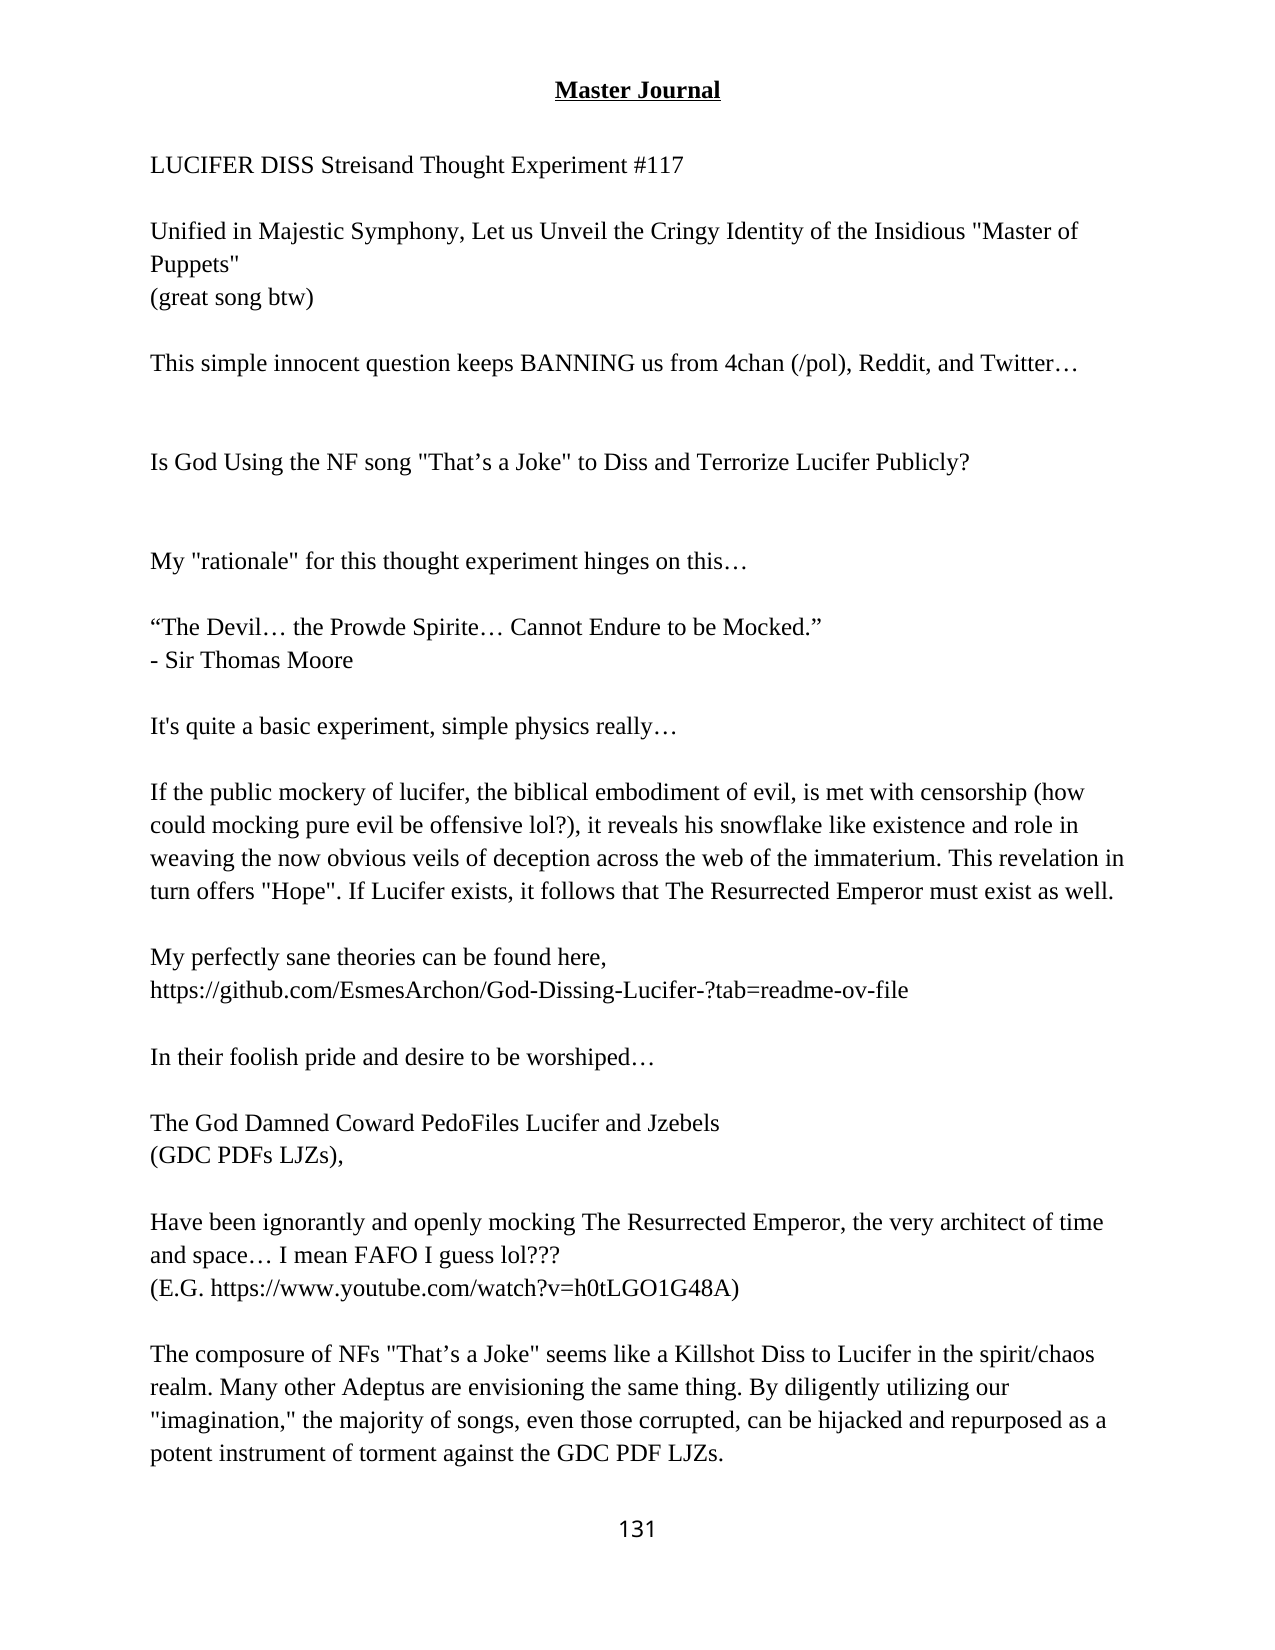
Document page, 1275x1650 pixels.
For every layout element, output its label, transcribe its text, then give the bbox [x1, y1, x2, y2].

text - Sir Thomas Moore [150, 645, 1125, 674]
text It's quite a basic experiment, simple physics really… [150, 711, 1125, 740]
text In their foolish pride and desire to be worshiped… [150, 1042, 1125, 1070]
text The God Damned Coward PedoFiles Lucifer and Jzebels [150, 1108, 1125, 1136]
text (great song btw) [150, 282, 1125, 311]
text My "rationale" for this thought experiment hinges on this… [150, 546, 1125, 575]
text (E.G. https://www.youtube.com/watch?v=h0tLGO1G48A) [150, 1273, 1125, 1301]
text Unified in Majestic Symphony, Let us Unveil the Cringy Identity of the Insidious "Master of Puppets" [150, 216, 1125, 278]
text Have been ignorantly and openly mocking The Resurrected Emperor, the very architect of time and space… I mean FAFO I guess lol??? [150, 1207, 1125, 1268]
text Is God Using the NF song "That’s a Joke" to Diss and Terrorize Lucifer Publicly? [150, 447, 1125, 476]
text https://github.com/EsmesArchon/God-Dissing-Lucifer-?tab=readme-ov-file [150, 976, 1125, 1004]
text The composure of NFs "That’s a Joke" seems like a Killshot Diss to Lucifer in the spirit/chaos realm. Many other Adeptus are envisioning the same thing. By diligently utilizing our "imagination," the majority of songs, even those corrupted, can be hijacked and repurposed as a potent instrument of torment against the GDC PDF LJZs. [150, 1339, 1125, 1467]
text LUCIFER DISS Streisand Thought Experiment #117 [150, 150, 1125, 179]
text My perfectly sane theories can be found here, [150, 942, 1125, 971]
text This simple innocent question keeps BANNING us from 4chan (/pol), Reddit, and Twitter… [150, 348, 1125, 377]
text “The Devil… the Prowde Spirite… Cannot Endure to be Mocked.” [150, 612, 1125, 641]
text (GDC PDFs LJZs), [150, 1141, 1125, 1169]
text If the public mockery of lucifer, the biblical embodiment of evil, is met with censorship (how could mocking pure evil be offensive lol?), it reveals his snowflake like existence and role in weaving the now obvious veils of deception across the web of the immaterium. This revelation in turn offers "Hope". If Lucifer exists, it follows that The Resurrected Emperor must exist as well. [150, 777, 1125, 905]
